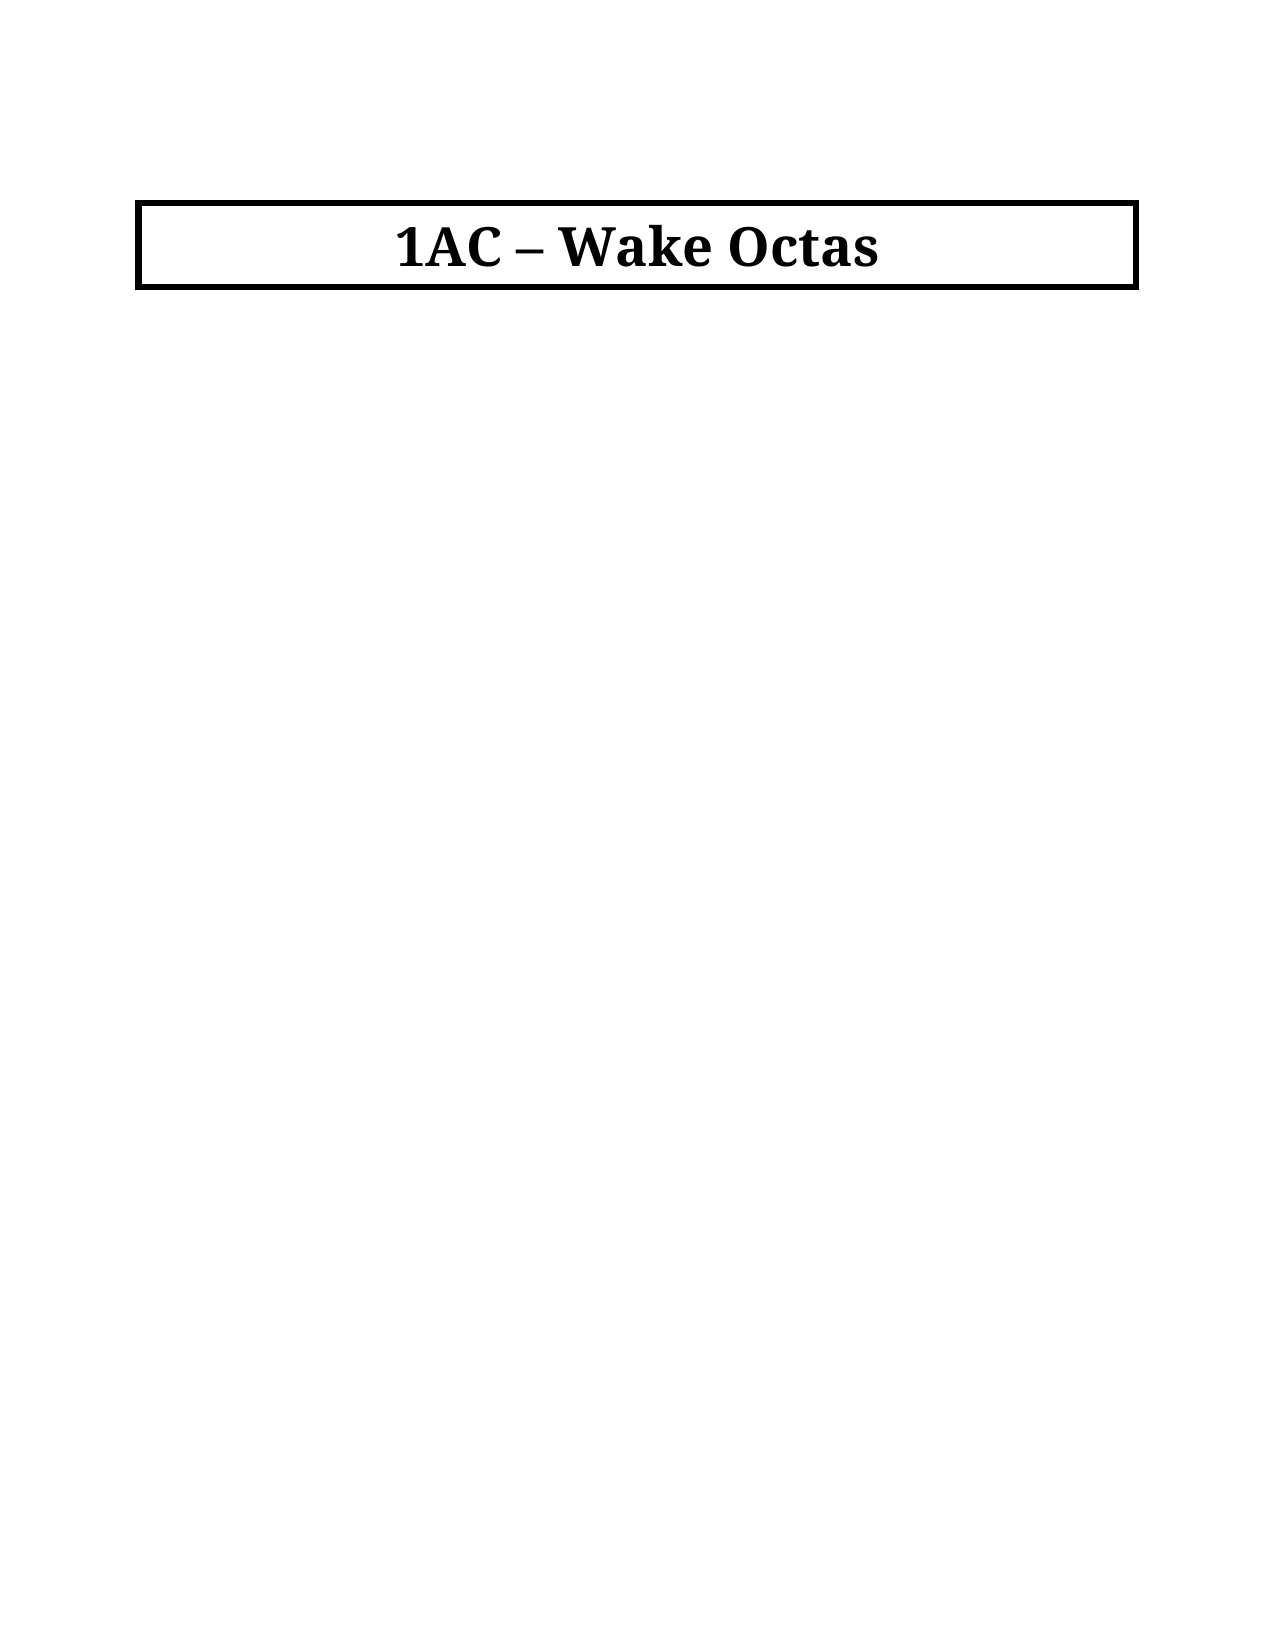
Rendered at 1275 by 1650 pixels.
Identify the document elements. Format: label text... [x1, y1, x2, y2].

subtitle 1AC – Wake Octas [142, 206, 1133, 284]
